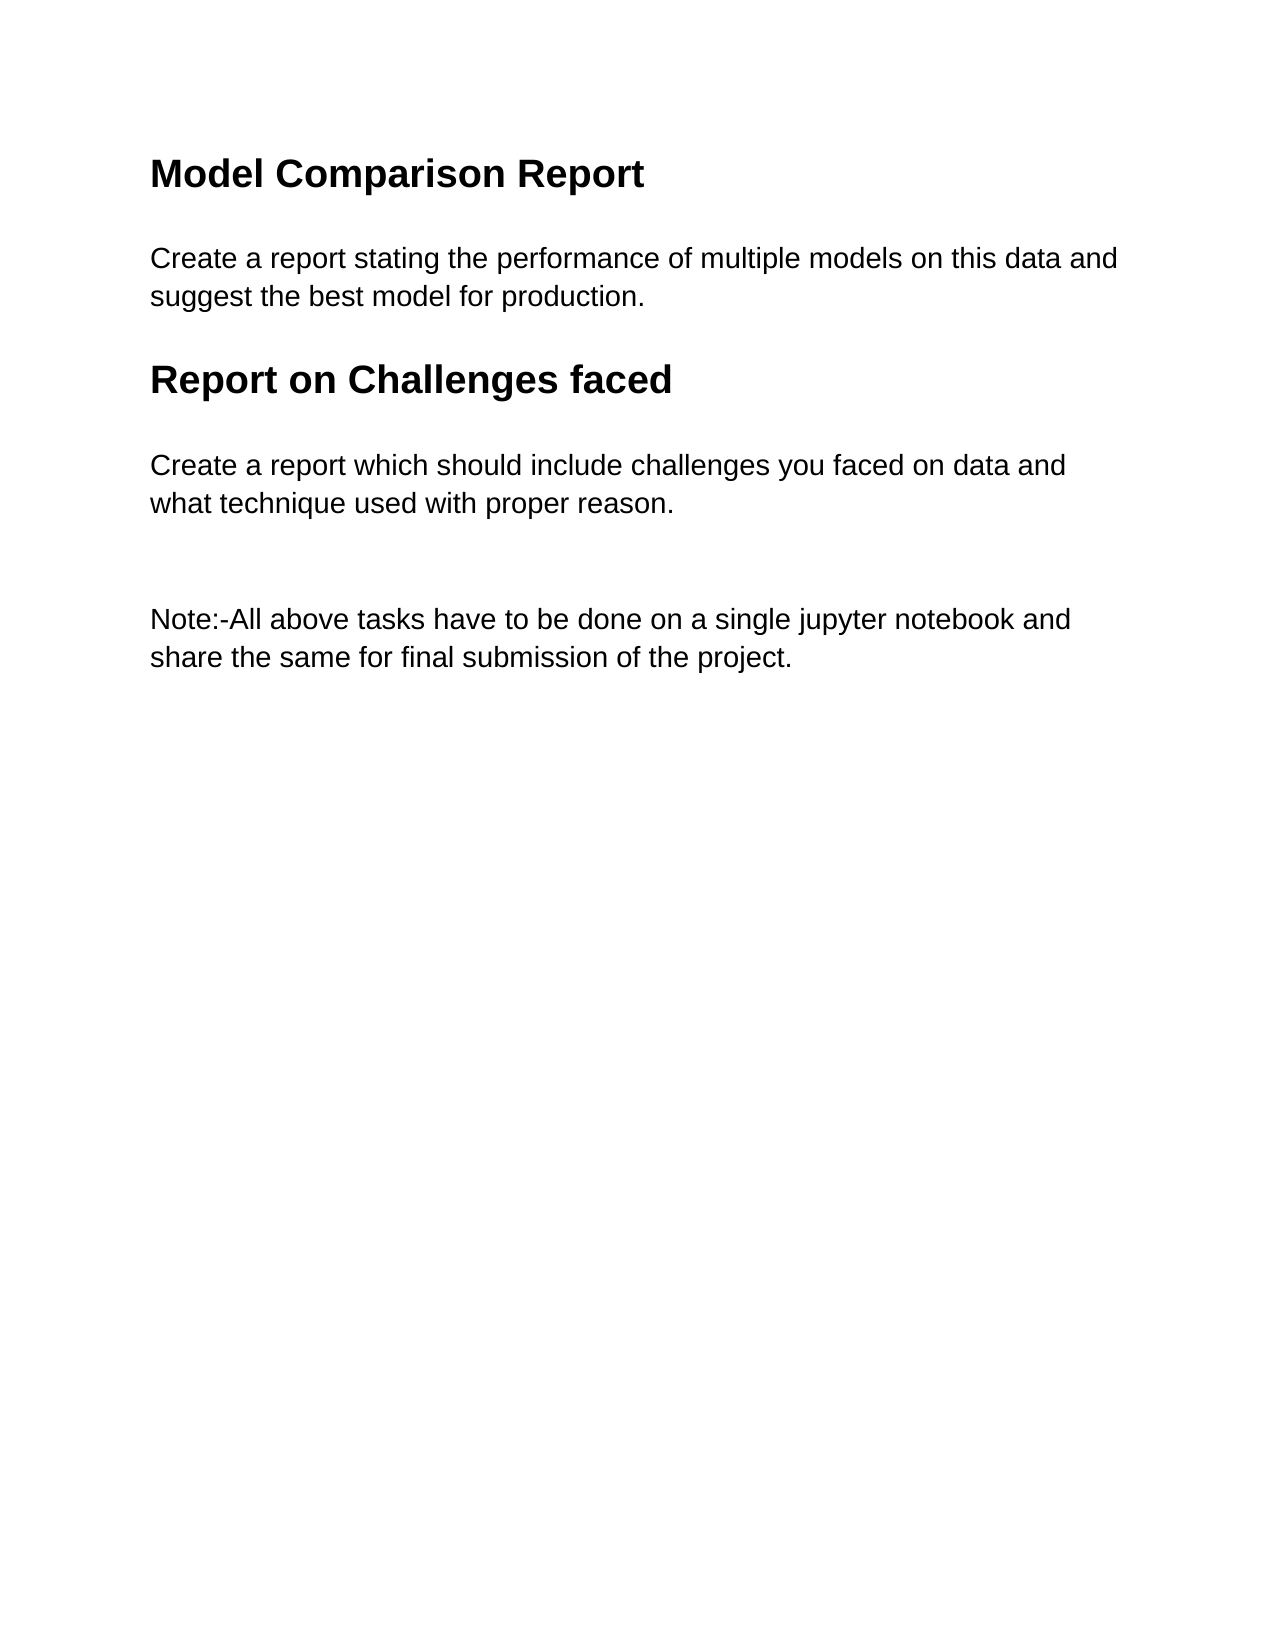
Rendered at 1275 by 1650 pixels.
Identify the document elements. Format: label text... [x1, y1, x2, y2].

text Note:-All above tasks have to be done on a single jupyter notebook and share the same for final submission of the project. [150, 602, 1125, 674]
text Create a report which should include challenges you faced on data and what technique used with proper reason. [150, 447, 1125, 519]
text Create a report stating the performance of multiple models on this data and suggest the best model for production. [150, 241, 1125, 313]
text Model Comparison Report [150, 150, 1125, 196]
text Report on Challenges faced [150, 357, 1125, 402]
